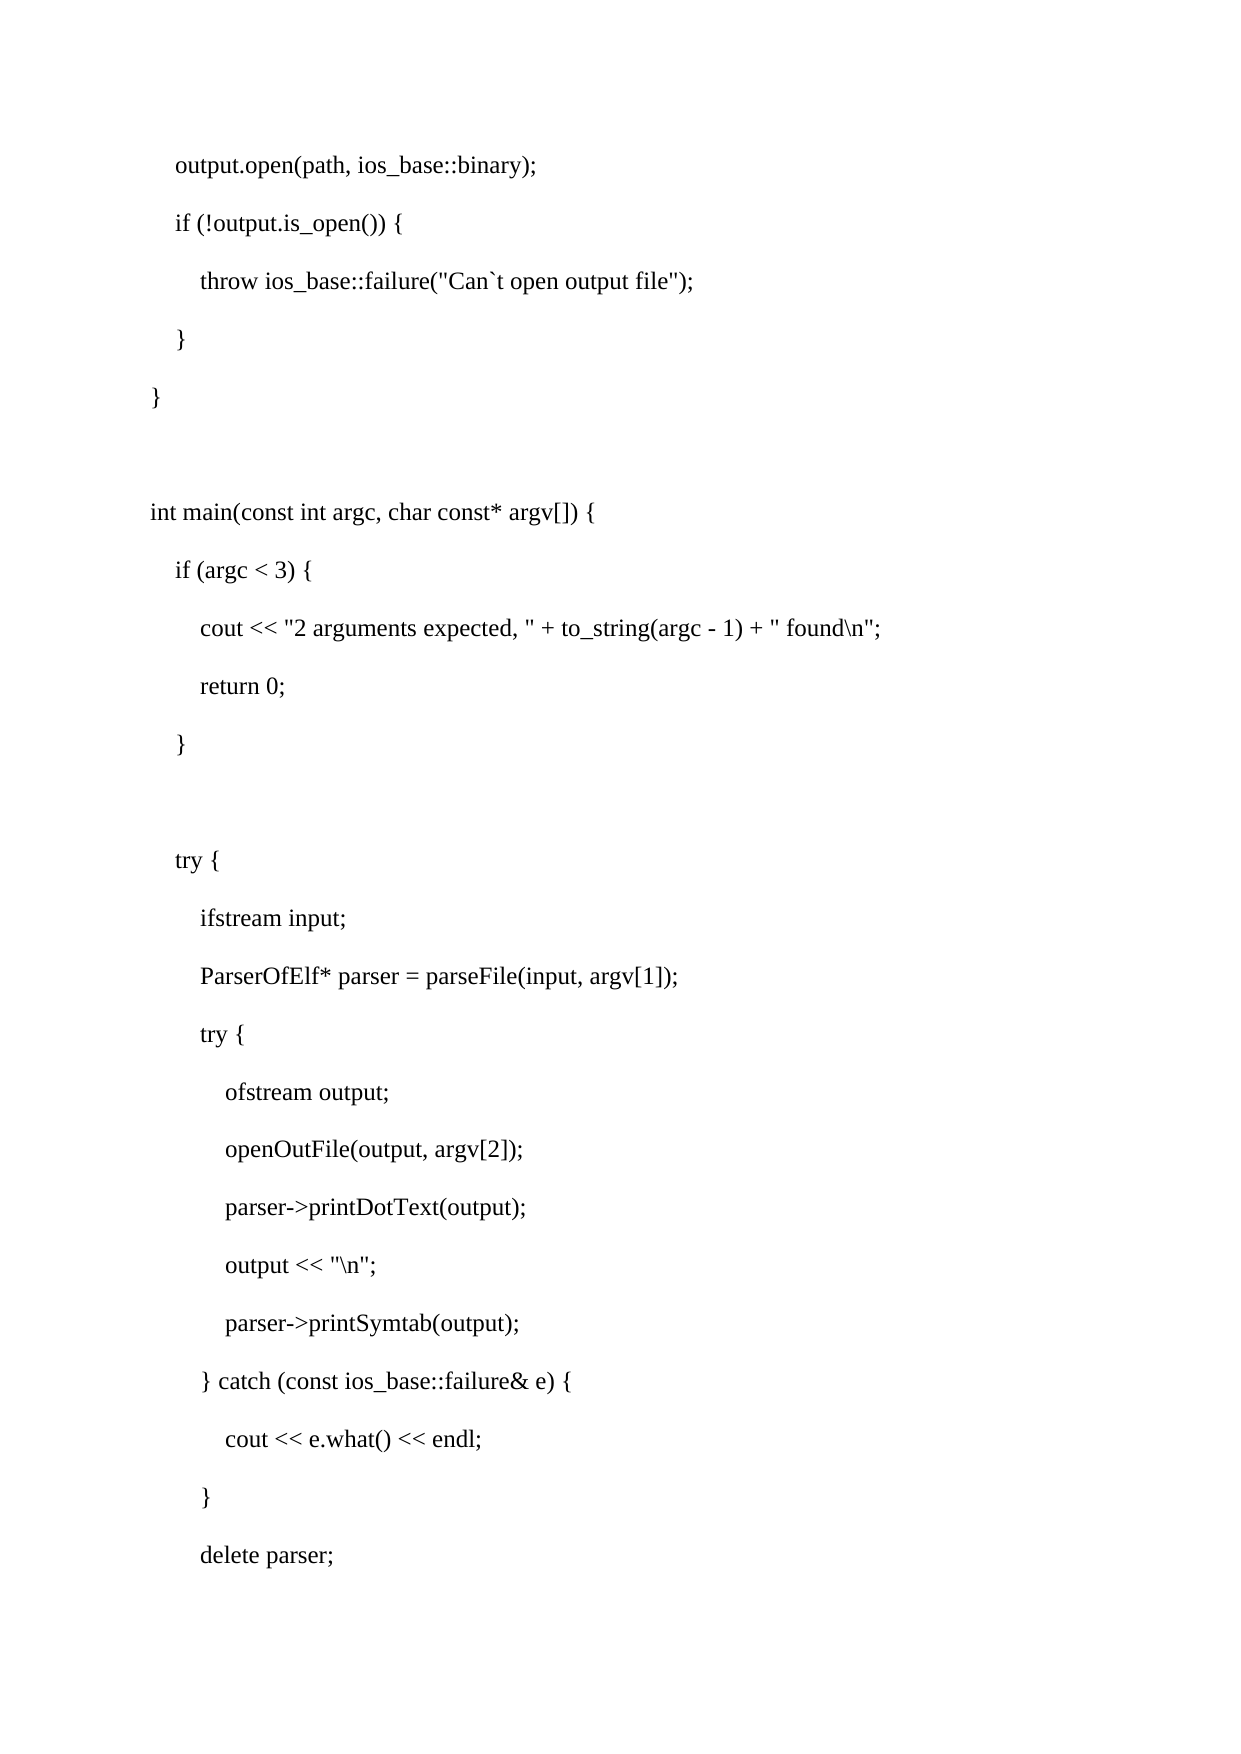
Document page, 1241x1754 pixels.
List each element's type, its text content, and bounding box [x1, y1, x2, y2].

text } [150, 382, 1090, 410]
text ofstream output; [150, 1077, 1090, 1105]
text if (!output.is_open()) { [150, 208, 1090, 237]
text } [150, 729, 1090, 758]
text return 0; [150, 671, 1090, 700]
text parser->printSymtab(output); [150, 1308, 1090, 1337]
text output << "\n"; [150, 1250, 1090, 1279]
text } catch (const ios_base::failure& e) { [150, 1366, 1090, 1395]
text } [150, 324, 1090, 352]
text if (argc < 3) { [150, 555, 1090, 584]
text ParserOfElf* parser = parseFile(input, argv[1]); [150, 961, 1090, 989]
text delete parser; [150, 1540, 1090, 1569]
text cout << "2 arguments expected, " + to_string(argc - 1) + " found\n"; [150, 613, 1090, 642]
text try { [150, 845, 1090, 874]
text ifstream input; [150, 903, 1090, 932]
text output.open(path, ios_base::binary); [150, 150, 1090, 179]
text openOutFile(output, argv[2]); [150, 1134, 1090, 1163]
text cout << e.what() << endl; [150, 1424, 1090, 1453]
text parser->printDotText(output); [150, 1192, 1090, 1221]
text throw ios_base::failure("Can`t open output file"); [150, 266, 1090, 294]
text try { [150, 1019, 1090, 1047]
text } [150, 1482, 1090, 1511]
text int main(const int argc, char const* argv[]) { [150, 497, 1090, 526]
